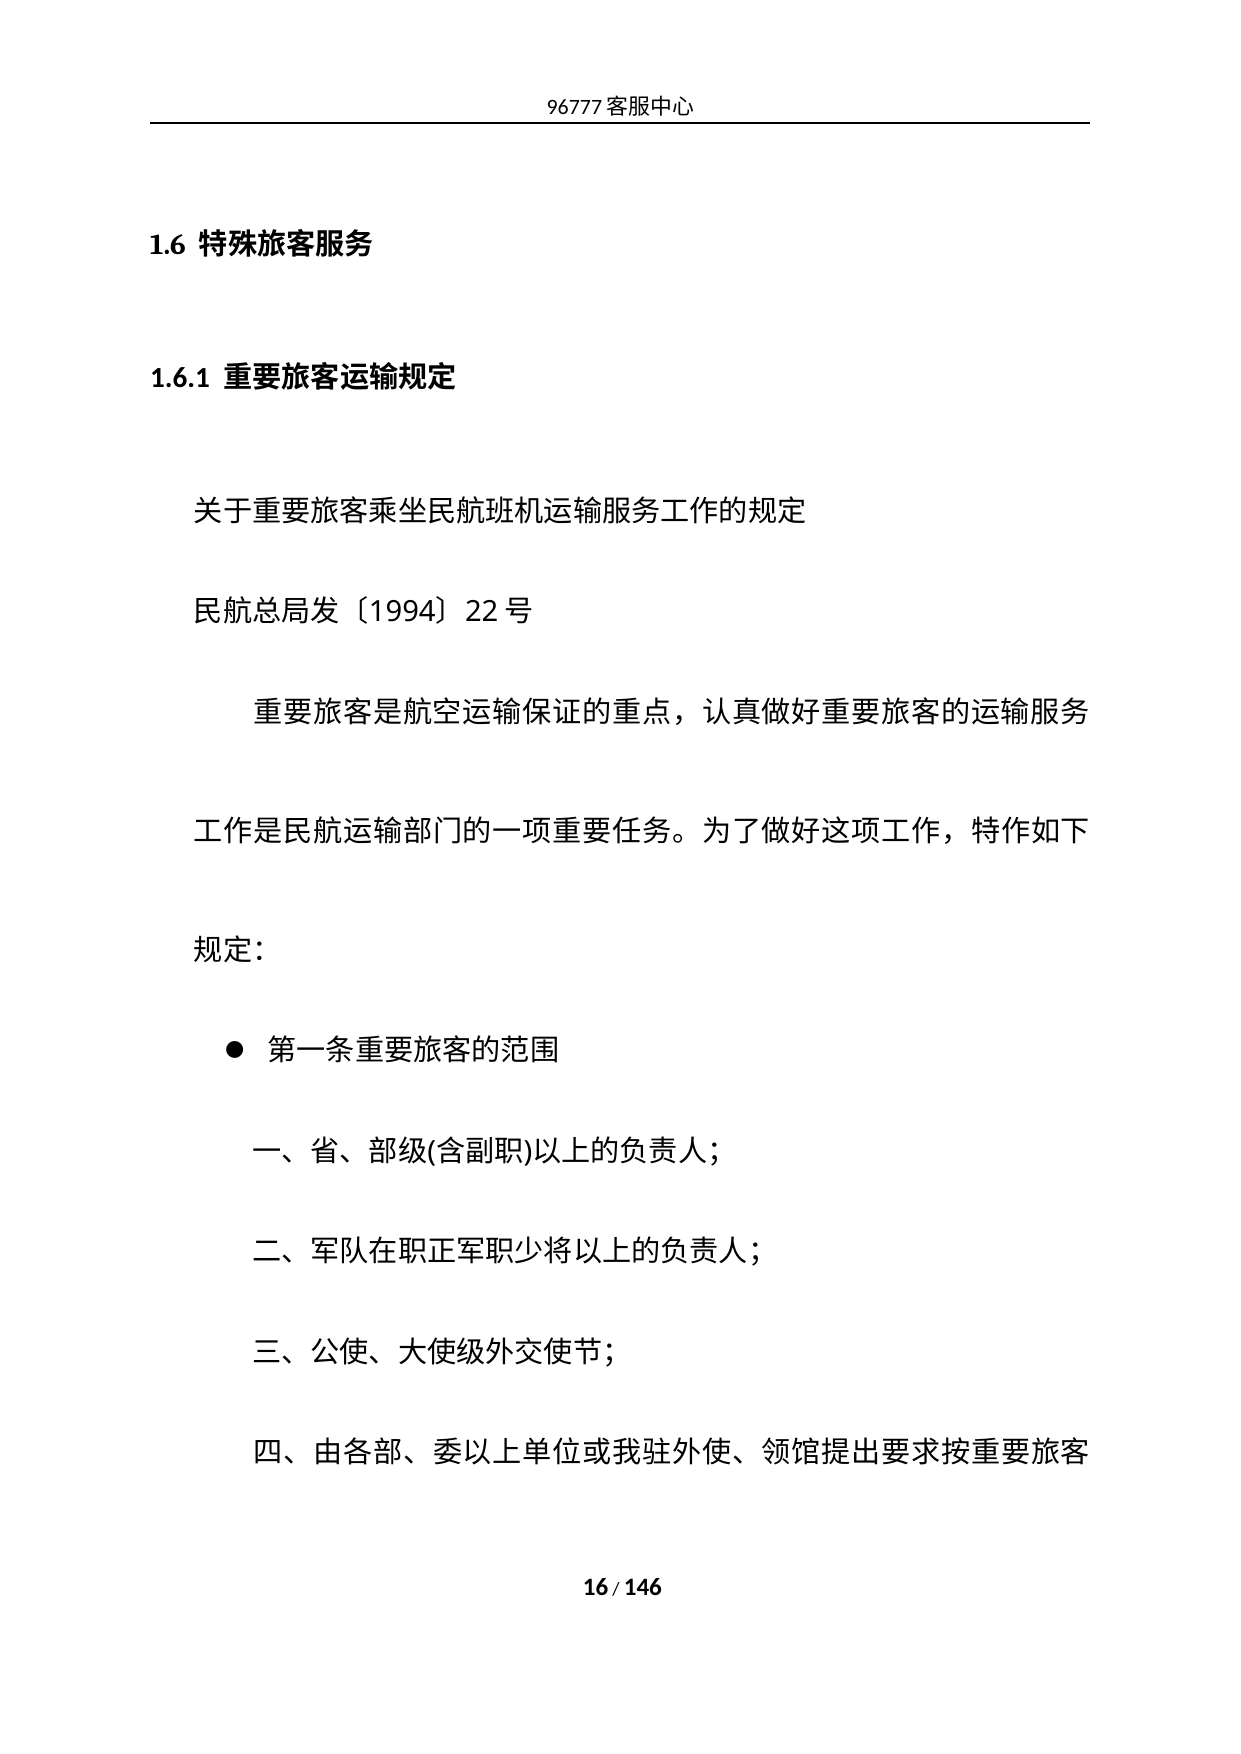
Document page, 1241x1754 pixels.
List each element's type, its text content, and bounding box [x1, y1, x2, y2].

subtitle 1.6 特殊旅客服务 [150, 202, 1090, 282]
text 一、省、部级(含副职)以上的负责人； [194, 1109, 1090, 1188]
list 第一条重要旅客的范围 [223, 1008, 1090, 1088]
text 关于重要旅客乘坐民航班机运输服务工作的规定 [194, 469, 1090, 548]
text 民航总局发〔1994〕22号 [194, 569, 1090, 649]
text 三、公使、大使级外交使节； [194, 1310, 1090, 1389]
text 重要旅客是航空运输保证的重点，认真做好重要旅客的运输服务工作是民航运输部门的一项重要任务。为了做好这项工作，特作如下规定： [194, 670, 1090, 987]
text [194, 1411, 1090, 1490]
text 二、军队在职正军职少将以上的负责人； [194, 1209, 1090, 1289]
subtitle 1.6.1 重要旅客运输规定 [150, 336, 1090, 415]
